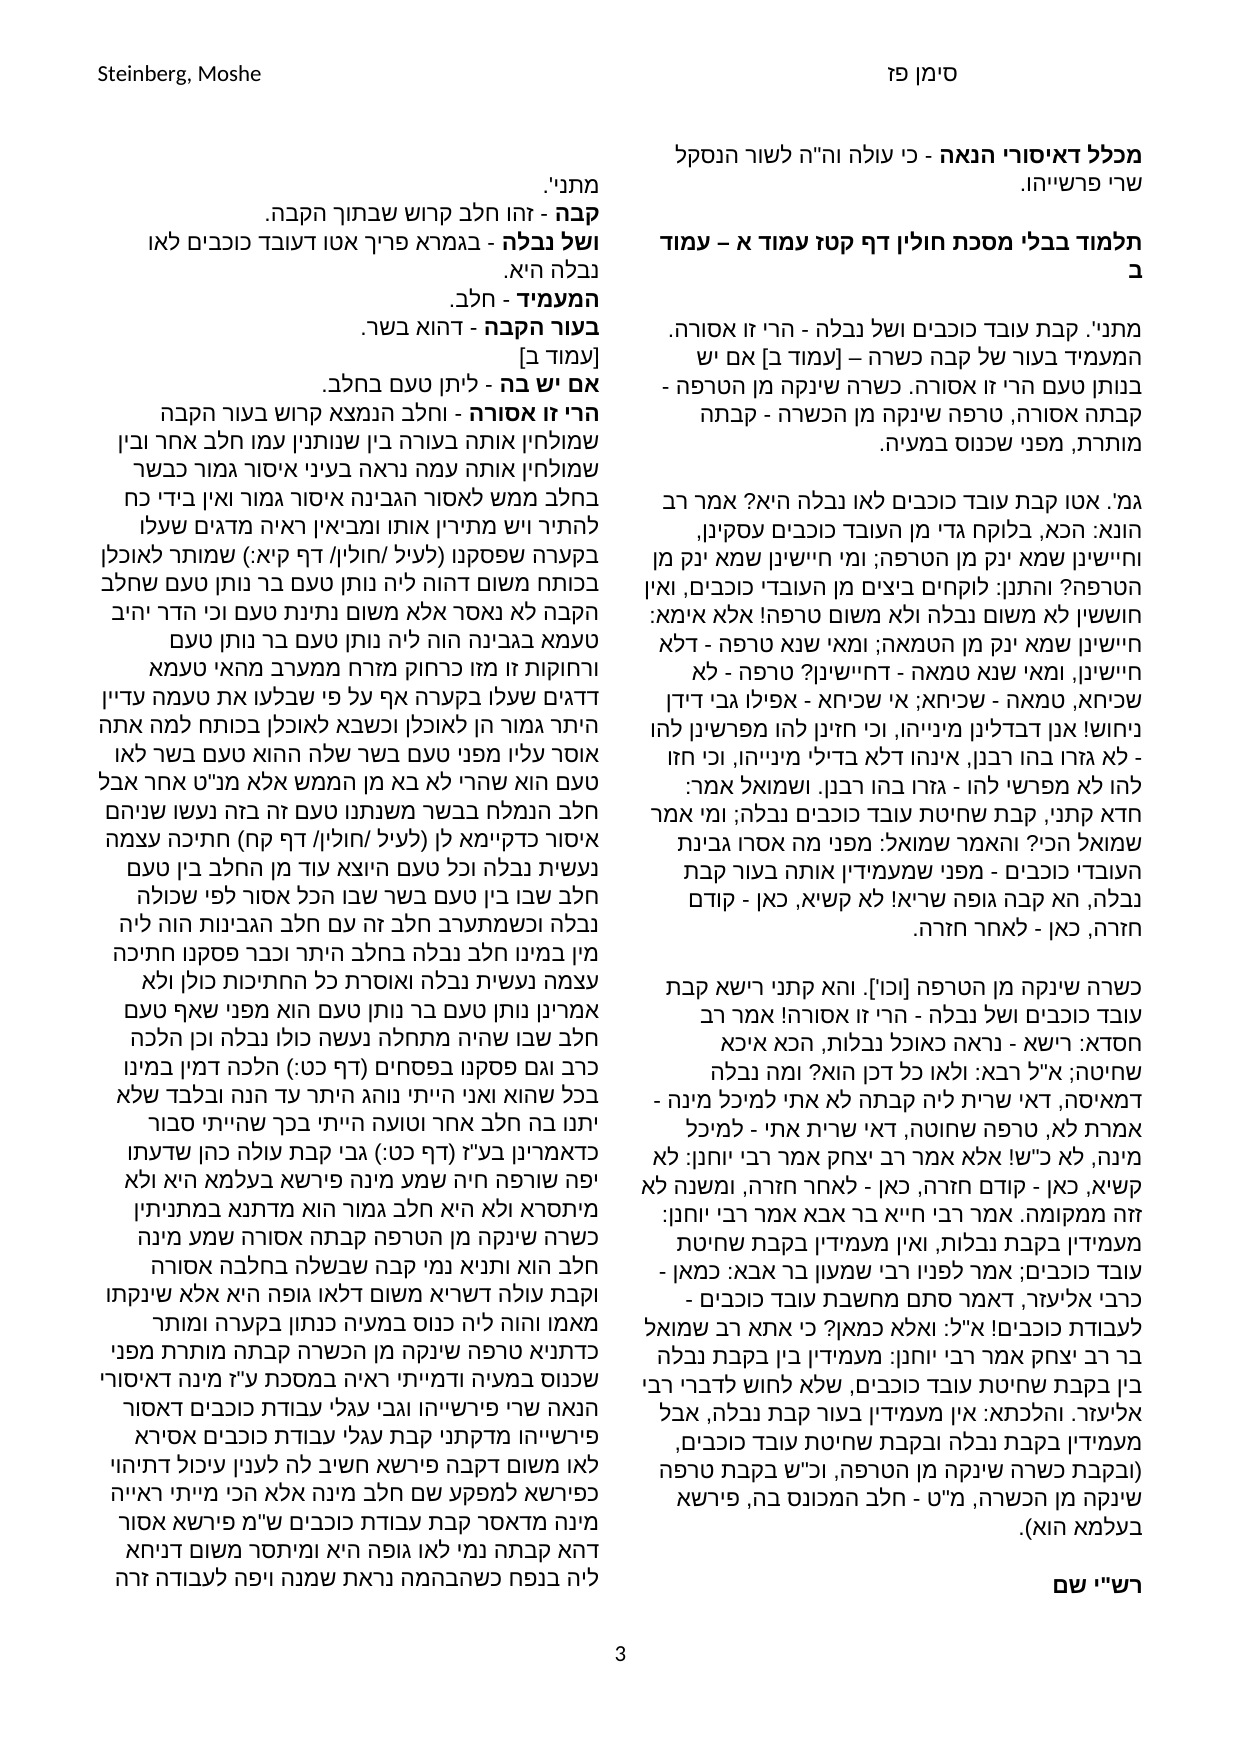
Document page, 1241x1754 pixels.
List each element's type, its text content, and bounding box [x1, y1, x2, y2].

text תלמוד בבלי מסכת חולין דף קטז עמוד א – עמוד ב [641, 229, 1143, 284]
text מתני'. קבת עובד כוכבים ושל נבלה - הרי זו אסורה. המעמיד בעור של קבה כשרה – [עמוד ב] אם יש בנותן טעם הרי זו אסורה. כשרה שינקה מן הטרפה - קבתה אסורה, טרפה שינקה מן הכשרה - קבתה מותרת, מפני שכנוס במעיה. [641, 316, 1143, 456]
text כשרה שינקה מן הטרפה [וכו']. והא קתני רישא קבת עובד כוכבים ושל נבלה - הרי זו אסורה! אמר רב חסדא: רישא - נראה כאוכל נבלות, הכא איכא שחיטה; א"ל רבא: ולאו כל דכן הוא? ומה נבלה דמאיסה, דאי שרית ליה קבתה לא אתי למיכל מינה - אמרת לא, טרפה שחוטה, דאי שרית אתי - למיכל מינה, לא כ"ש! אלא אמר רב יצחק אמר רבי יוחנן: לא קשיא, כאן - קודם חזרה, כאן - לאחר חזרה, ומשנה לא זזה ממקומה. אמר רבי חייא בר אבא אמר רבי יוחנן: מעמידין בקבת נבלות, ואין מעמידין בקבת שחיטת עובד כוכבים; אמר לפניו רבי שמעון בר אבא: כמאן - כרבי אליעזר, דאמר סתם מחשבת עובד כוכבים - לעבודת כוכבים! א"ל: ואלא כמאן? כי אתא רב שמואל בר רב יצחק אמר רבי יוחנן: מעמידין בין בקבת נבלה בין בקבת שחיטת עובד כוכבים, שלא לחוש לדברי רבי אליעזר. והלכתא: אין מעמידין בעור קבת נבלה, אבל מעמידין בקבת נבלה ובקבת שחיטת עובד כוכבים, (ובקבת כשרה שינקה מן הטרפה, וכ"ש בקבת טרפה שינקה מן הכשרה, מ"ט - חלב המכונס בה, פירשא בעלמא הוא). [641, 973, 1143, 1540]
text רש"י שם [641, 1572, 1143, 1599]
text מתני'. [97, 172, 600, 198]
text אם יש בה - ליתן טעם בחלב. [97, 371, 600, 397]
text ושל נבלה - בגמרא פריך אטו דעובד כוכבים לאו נבלה היא. [97, 229, 600, 284]
text המעמיד - חלב. [97, 286, 600, 312]
text קבה - זהו חלב קרוש שבתוך הקבה. [97, 200, 600, 227]
text בעור הקבה - דהוא בשר. [97, 314, 600, 341]
text מכלל דאיסורי הנאה - כי עולה וה"ה לשור הנסקל שרי פרשייהו. [641, 142, 1143, 197]
text גמ'. אטו קבת עובד כוכבים לאו נבלה היא? אמר רב הונא: הכא, בלוקח גדי מן העובד כוכבים עסקינן, וחיישינן שמא ינק מן הטרפה; ומי חיישינן שמא ינק מן הטרפה? והתנן: לוקחים ביצים מן העובדי כוכבים, ואין חוששין לא משום נבלה ולא משום טרפה! אלא אימא: חיישינן שמא ינק מן הטמאה; ומאי שנא טרפה - דלא חיישינן, ומאי שנא טמאה - דחיישינן? טרפה - לא שכיחא, טמאה - שכיחא; אי שכיחא - אפילו גבי דידן ניחוש! אנן דבדלינן מינייהו, וכי חזינן להו מפרשינן להו - לא גזרו בהו רבנן, אינהו דלא בדילי מינייהו, וכי חזו להו לא מפרשי להו - גזרו בהו רבנן. ושמואל אמר: חדא קתני, קבת שחיטת עובד כוכבים נבלה; ומי אמר שמואל הכי? והאמר שמואל: מפני מה אסרו גבינת העובדי כוכבים - מפני שמעמידין אותה בעור קבת נבלה, הא קבה גופה שריא! לא קשיא, כאן - קודם חזרה, כאן - לאחר חזרה. [641, 488, 1143, 941]
text [עמוד ב] [97, 343, 600, 369]
